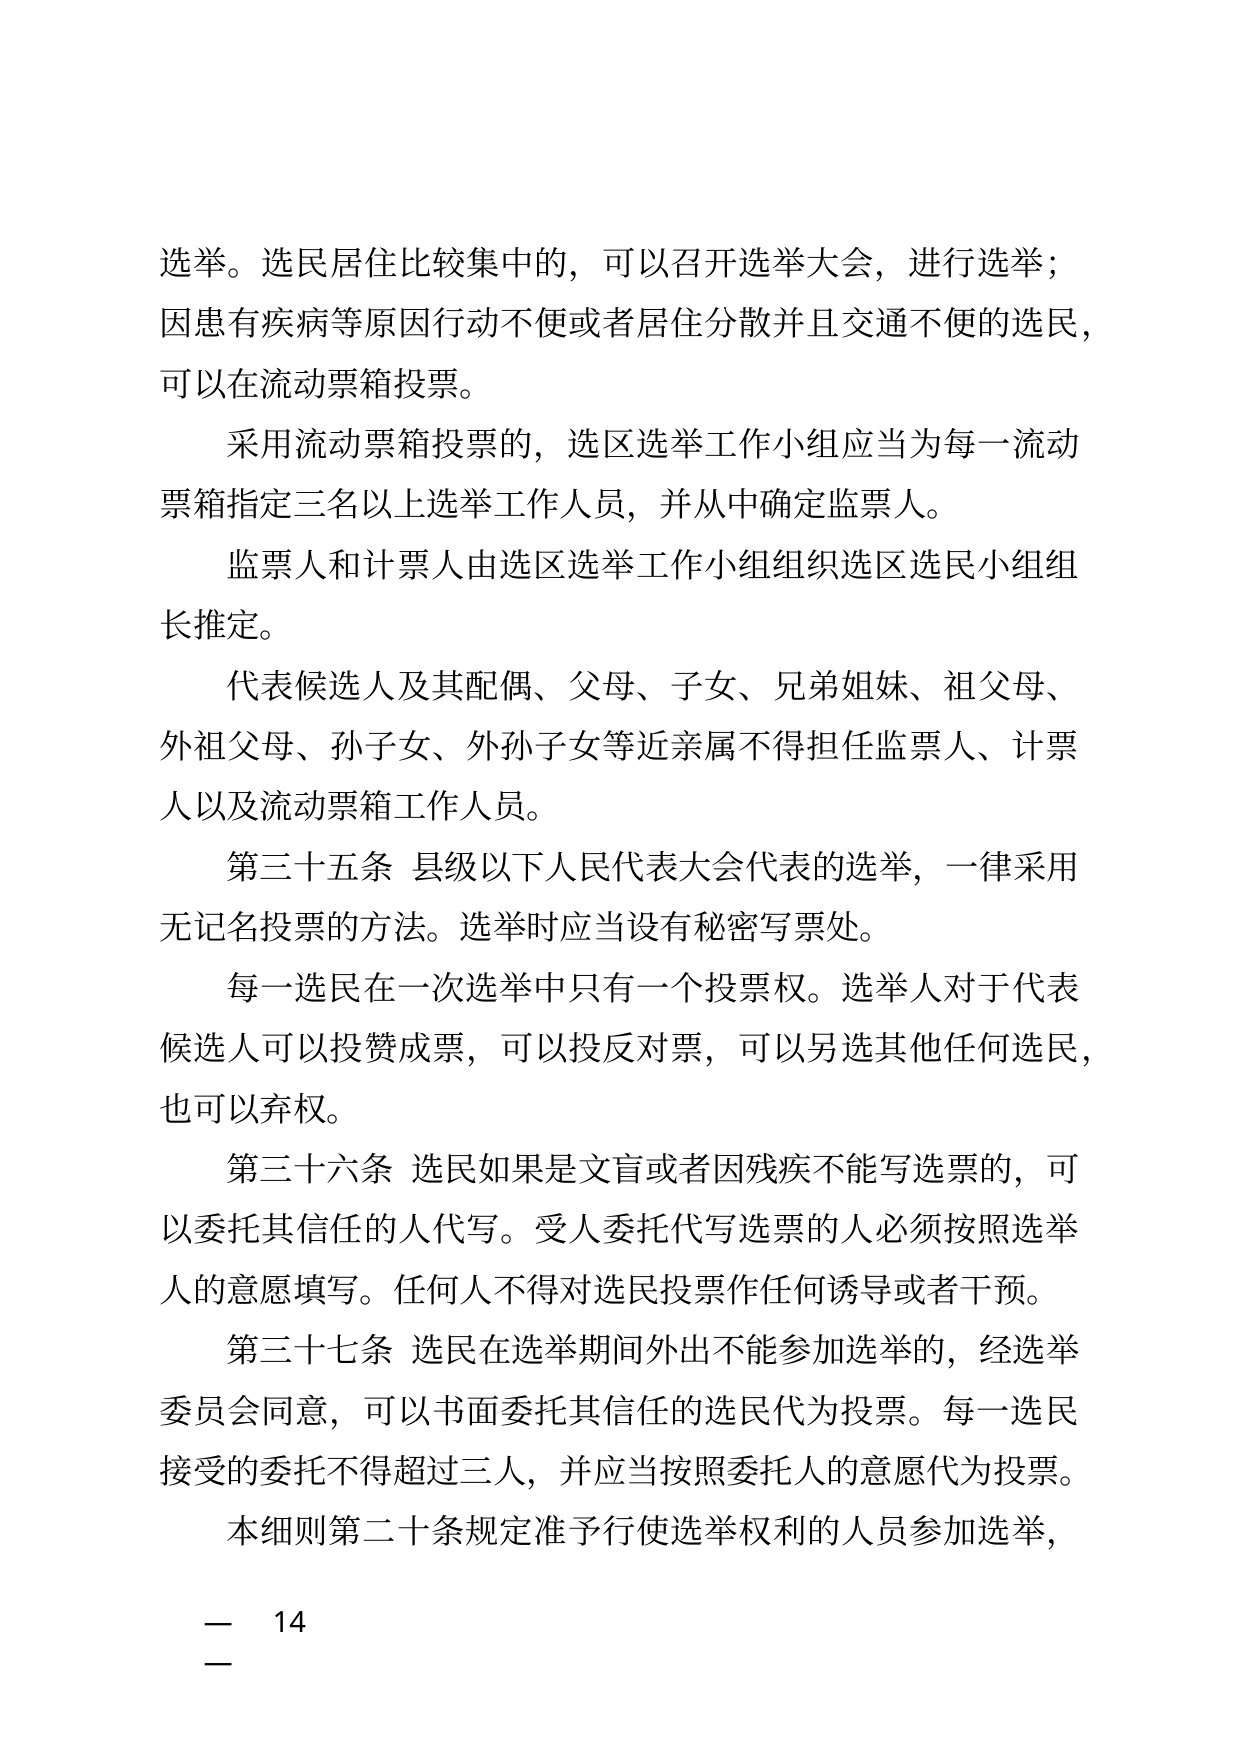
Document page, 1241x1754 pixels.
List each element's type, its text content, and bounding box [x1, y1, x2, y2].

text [159, 1493, 1081, 1553]
text 第三十六条 选民如果是文盲或者因残疾不能写选票的，可以委托其信任的人代写。受人委托代写选票的人必须按照选举人的意愿填写。任何人不得对选民投票作任何诱导或者干预。 [159, 1131, 1081, 1312]
text 第三十七条 选民在选举期间外出不能参加选举的，经选举委员会同意，可以书面委托其信任的选民代为投票。每一选民接受的委托不得超过三人，并应当按照委托人的意愿代为投票。 [159, 1312, 1081, 1493]
text 监票人和计票人由选区选举工作小组组织选区选民小组组长推定。 [159, 526, 1081, 647]
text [159, 224, 1081, 406]
text 代表候选人及其配偶、父母、子女、兄弟姐妹、祖父母、外祖父母、孙子女、外孙子女等近亲属不得担任监票人、计票人以及流动票箱工作人员。 [159, 647, 1081, 828]
text 第三十五条 县级以下人民代表大会代表的选举，一律采用无记名投票的方法。选举时应当设有秘密写票处。 [159, 828, 1081, 949]
text 采用流动票箱投票的，选区选举工作小组应当为每一流动票箱指定三名以上选举工作人员，并从中确定监票人。 [159, 406, 1081, 526]
text 每一选民在一次选举中只有一个投票权。选举人对于代表候选人可以投赞成票，可以投反对票，可以另选其他任何选民，也可以弃权。 [159, 949, 1081, 1131]
